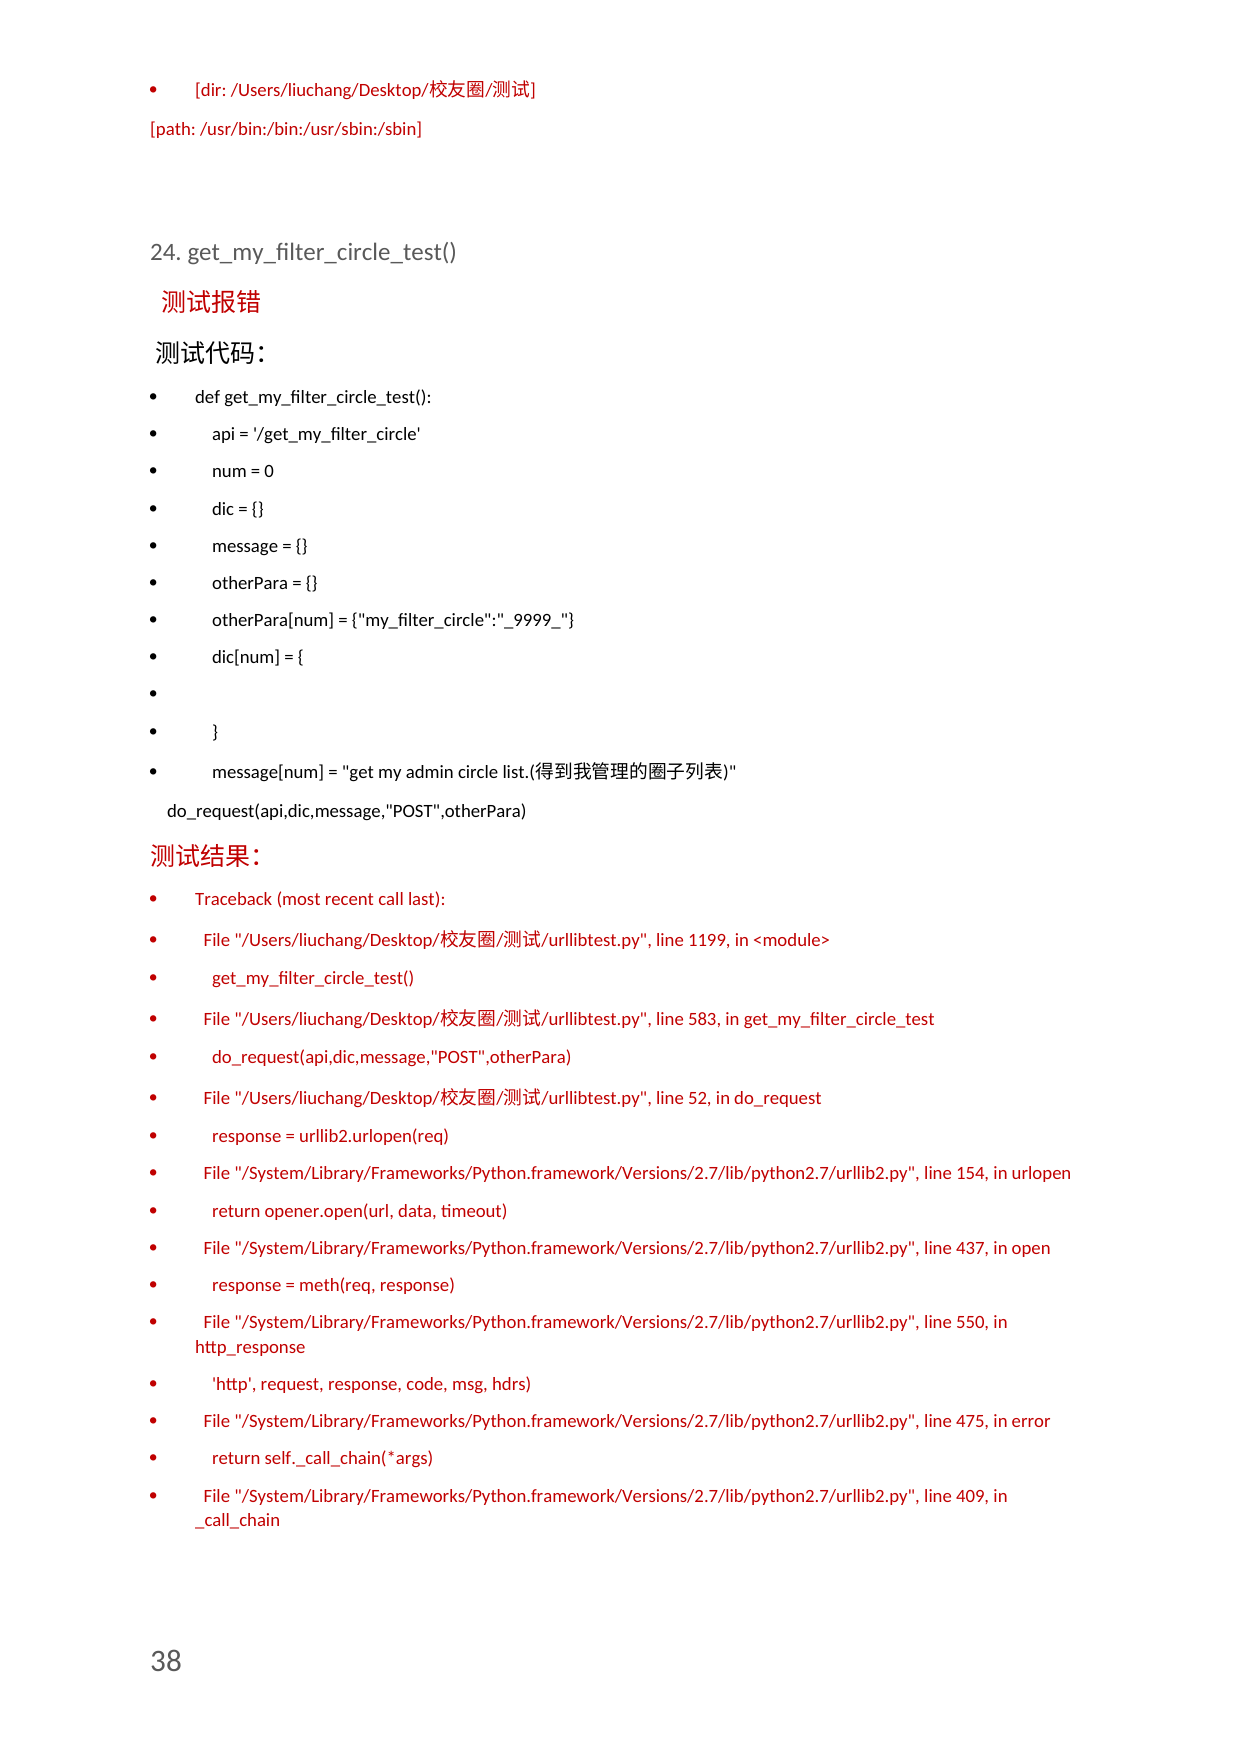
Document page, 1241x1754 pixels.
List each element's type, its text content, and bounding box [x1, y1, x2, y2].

list [path: /usr/bin:/bin:/usr/sbin:/sbin] [150, 117, 1090, 140]
list File "/System/Library/Frameworks/Python.framework/Versions/2.7/lib/python2.7/urllib2.py", line 550, in http_response [150, 1310, 1090, 1358]
list otherPara = {} [150, 571, 1090, 594]
list File "/System/Library/Frameworks/Python.framework/Versions/2.7/lib/python2.7/urllib2.py", line 475, in error [150, 1409, 1090, 1432]
list dic[num] = { [150, 645, 1090, 668]
list do_request(api,dic,message,"POST",otherPara) [150, 1045, 1090, 1068]
list 24. get_my_filter_circle_test() [150, 237, 1090, 267]
list File "/Users/liuchang/Desktop/校友圈/测试/urllibtest.py", line 52, in do_request [150, 1083, 1090, 1110]
list do_request(api,dic,message,"POST",otherPara) [150, 799, 1090, 822]
list [dir: /Users/liuchang/Desktop/校友圈/测试] [150, 75, 1090, 102]
list 'http', request, response, code, msg, hdrs) [150, 1372, 1090, 1395]
list File "/System/Library/Frameworks/Python.framework/Versions/2.7/lib/python2.7/urllib2.py", line 409, in _call_chain [150, 1484, 1090, 1531]
list def get_my_filter_circle_test(): [150, 385, 1090, 408]
list File "/Users/liuchang/Desktop/校友圈/测试/urllibtest.py", line 583, in get_my_filter_circle_test [150, 1004, 1090, 1031]
list get_my_filter_circle_test() [150, 966, 1090, 989]
list response = meth(req, response) [150, 1273, 1090, 1296]
list otherPara[num] = {"my_filter_circle":"_9999_"} [150, 608, 1090, 631]
list num = 0 [150, 459, 1090, 482]
list 测试结果： [150, 836, 1090, 872]
list dic = {} [150, 497, 1090, 519]
list 测试报错 [150, 282, 1090, 318]
list File "/Users/liuchang/Desktop/校友圈/测试/urllibtest.py", line 1199, in <module> [150, 925, 1090, 952]
list File "/System/Library/Frameworks/Python.framework/Versions/2.7/lib/python2.7/urllib2.py", line 437, in open [150, 1236, 1090, 1259]
list return opener.open(url, data, timeout) [150, 1199, 1090, 1222]
list return self._call_chain(*args) [150, 1447, 1090, 1469]
list Traceback (most recent call last): [150, 887, 1090, 910]
list 测试代码： [150, 333, 1090, 370]
list response = urllib2.urlopen(req) [150, 1124, 1090, 1147]
list } [150, 720, 1090, 743]
list File "/System/Library/Frameworks/Python.framework/Versions/2.7/lib/python2.7/urllib2.py", line 154, in urlopen [150, 1162, 1090, 1184]
list message[num] = "get my admin circle list.(得到我管理的圈子列表)" [150, 757, 1090, 784]
list api = '/get_my_filter_circle' [150, 422, 1090, 445]
list message = {} [150, 534, 1090, 557]
